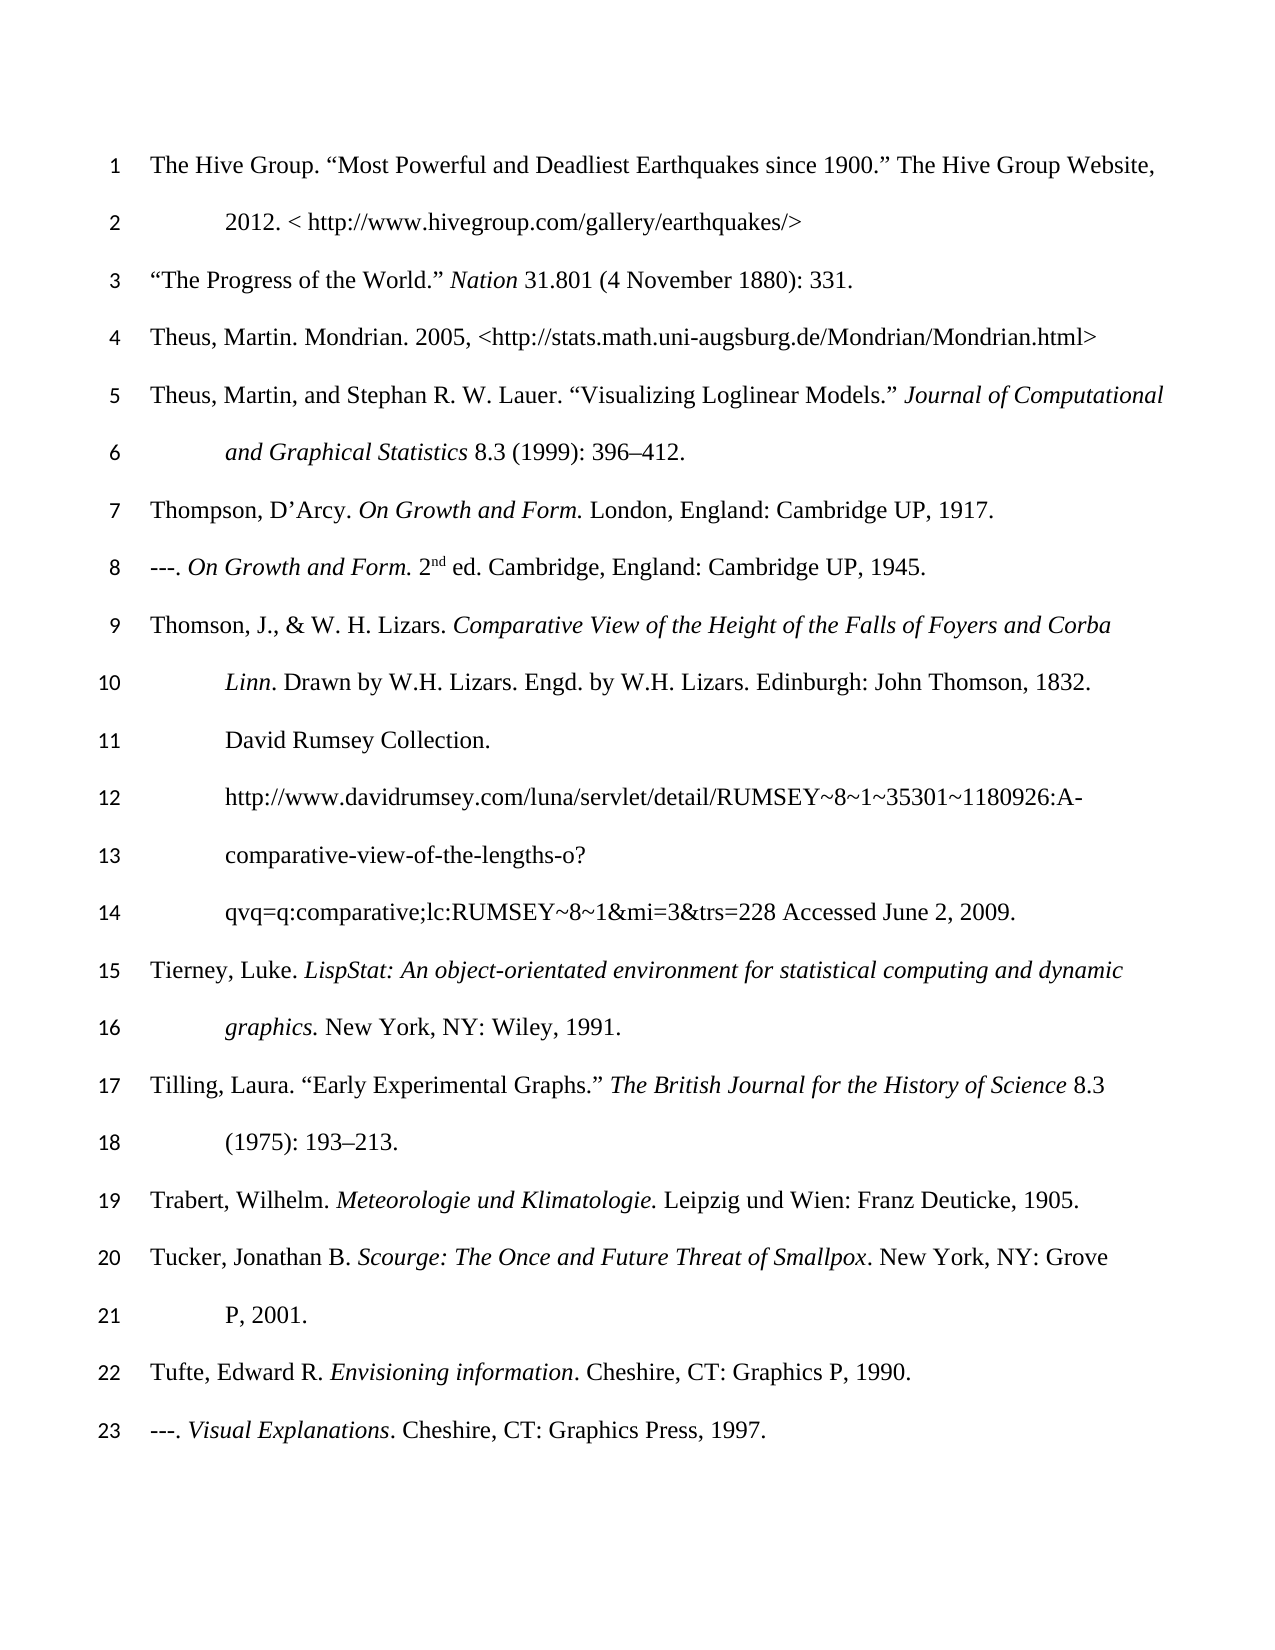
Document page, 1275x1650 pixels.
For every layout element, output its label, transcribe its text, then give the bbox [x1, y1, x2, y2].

text Thompson, D’Arcy. On Growth and Form. London, England: Cambridge UP, 1917. [150, 495, 1125, 524]
text Theus, Martin. Mondrian. 2005, <http://stats.math.uni-augsburg.de/Mondrian/Mondrian.html> [150, 322, 1125, 351]
text Theus, Martin, and Stephan R. W. Lauer. “Visualizing Loglinear Models.” Journal of Computational and Graphical Statistics 8.3 (1999): 396–412. [150, 380, 1200, 466]
text ---. On Growth and Form. 2nd ed. Cambridge, England: Cambridge UP, 1945. [150, 552, 1125, 581]
text ---. Visual Explanations. Cheshire, CT: Graphics Press, 1997. [150, 1415, 1125, 1444]
text Tucker, Jonathan B. Scourge: The Once and Future Threat of Smallpox. New York, NY: Grove P, 2001. [150, 1242, 1125, 1329]
text Thomson, J., & W. H. Lizars. Comparative View of the Height of the Falls of Foyers and Corba Linn. Drawn by W.H. Lizars. Engd. by W.H. Lizars. Edinburgh: John Thomson, 1832. David Rumsey Collection. http://www.davidrumsey.com/luna/servlet/detail/RUMSEY~8~1~35301~1180926:A-comparative-view-of-the-lengths-o?qvq=q:comparative;lc:RUMSEY~8~1&mi=3&trs=228 Accessed June 2, 2009. [150, 610, 1125, 926]
text Trabert, Wilhelm. Meteorologie und Klimatologie. Leipzig und Wien: Franz Deuticke, 1905. [150, 1185, 1125, 1214]
text Tufte, Edward R. Envisioning information. Cheshire, CT: Graphics P, 1990. [150, 1357, 1125, 1386]
text Tierney, Luke. LispStat: An object-orientated environment for statistical computing and dynamic graphics. New York, NY: Wiley, 1991. [150, 955, 1125, 1041]
text Tilling, Laura. “Early Experimental Graphs.” The British Journal for the History of Science 8.3 (1975): 193–213. [150, 1070, 1125, 1156]
text “The Progress of the World.” Nation 31.801 (4 November 1880): 331. [150, 265, 1125, 294]
text The Hive Group. “Most Powerful and Deadliest Earthquakes since 1900.” The Hive Group Website, 2012. < http://www.hivegroup.com/gallery/earthquakes/> [150, 150, 1200, 236]
